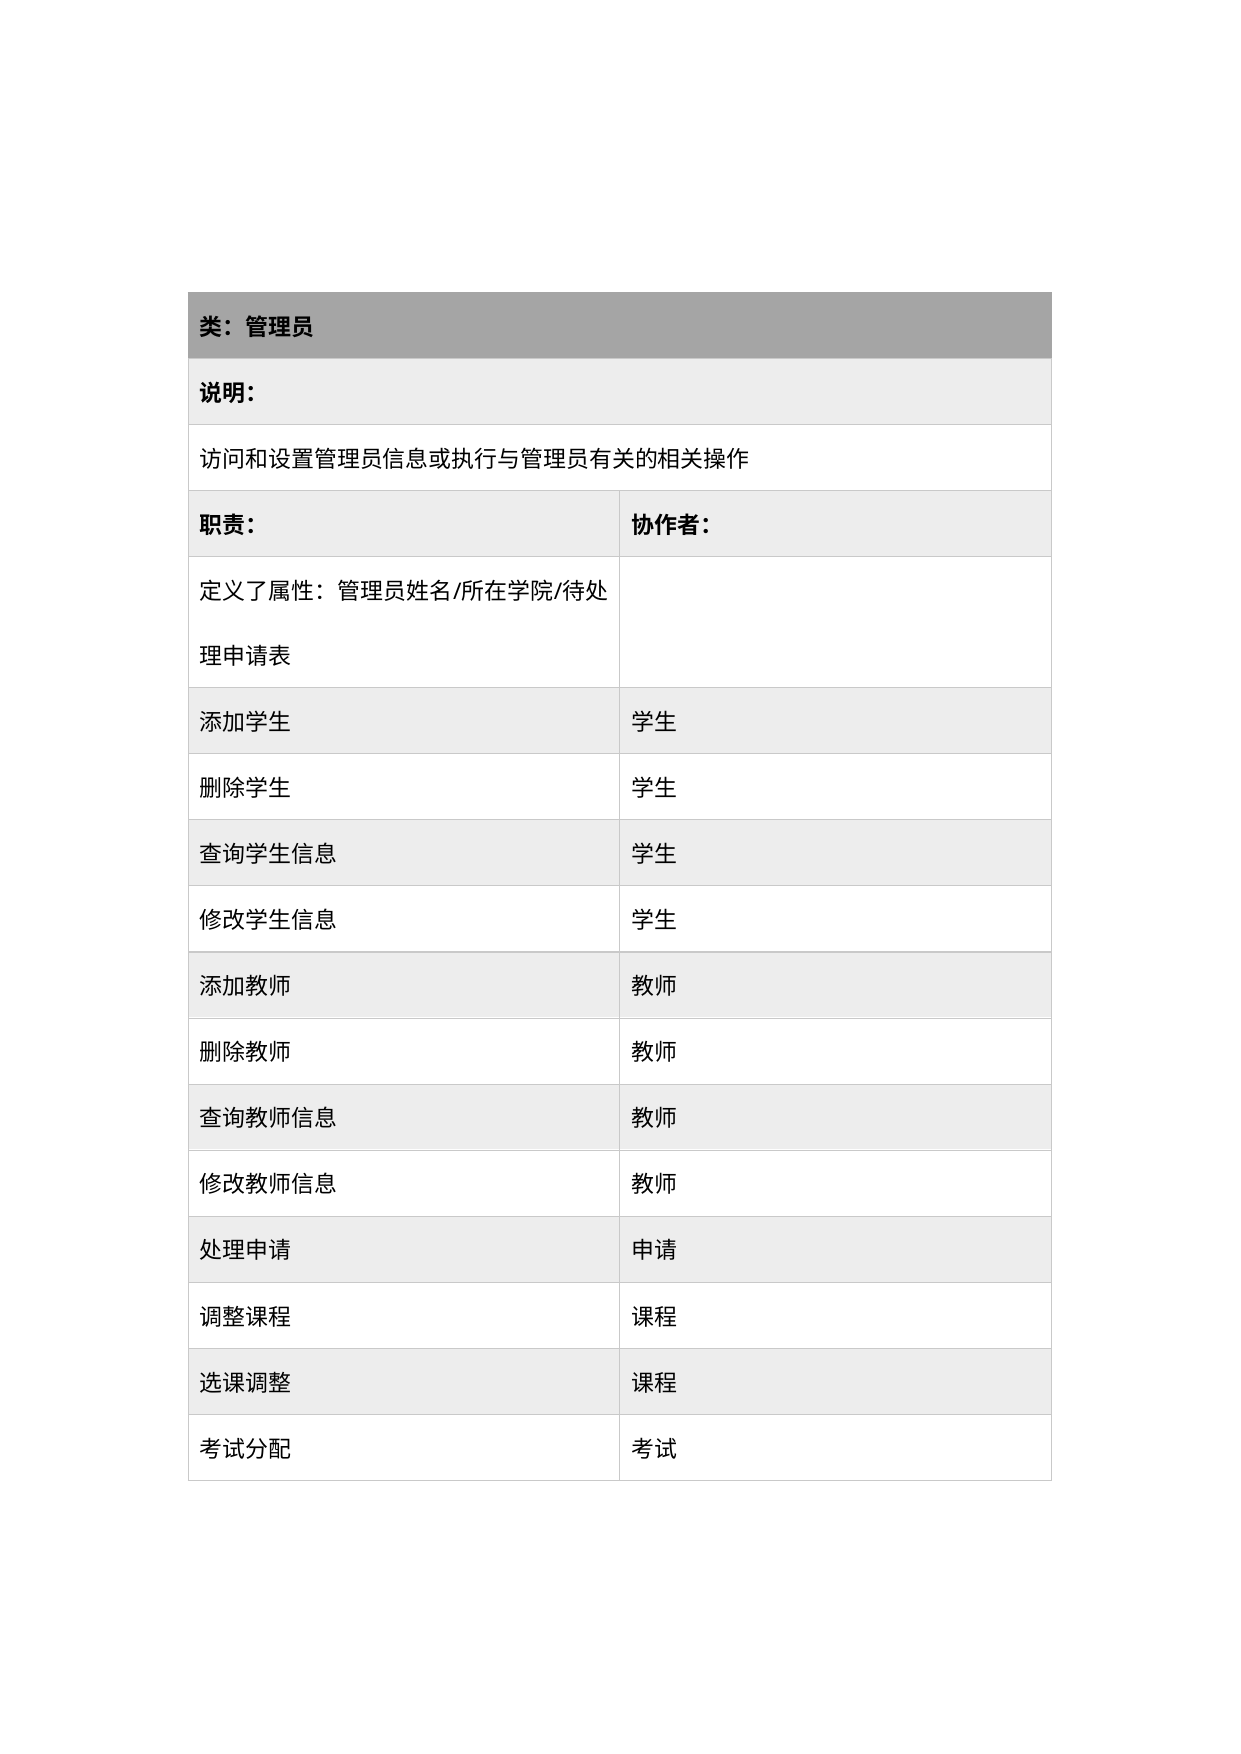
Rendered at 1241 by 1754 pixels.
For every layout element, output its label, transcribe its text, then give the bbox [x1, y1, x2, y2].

table_cell 删除教师 [189, 1019, 619, 1083]
table_cell 职责： [189, 491, 619, 556]
table_cell 修改教师信息 [189, 1151, 619, 1216]
table_cell 考试 [620, 1415, 1051, 1480]
table_cell 访问和设置管理员信息或执行与管理员有关的相关操作 [189, 425, 1051, 490]
table_cell 删除学生 [189, 754, 619, 819]
table_header 类：管理员 [189, 293, 1051, 358]
table_cell 考试分配 [189, 1415, 619, 1480]
table_cell 课程 [620, 1283, 1051, 1348]
table_cell 学生 [620, 820, 1051, 885]
table_cell 教师 [620, 1019, 1051, 1083]
table_cell 查询教师信息 [189, 1085, 619, 1149]
table_cell 课程 [620, 1349, 1051, 1414]
table_cell 学生 [620, 688, 1051, 753]
table_cell 调整课程 [189, 1283, 619, 1348]
table_cell 添加学生 [189, 688, 619, 753]
table_cell 教师 [620, 1085, 1051, 1149]
table_cell 教师 [620, 1151, 1051, 1216]
table_cell [620, 557, 1051, 687]
table_cell 教师 [620, 953, 1051, 1017]
table_cell 添加教师 [189, 953, 619, 1017]
table_cell 协作者： [620, 491, 1051, 556]
table_cell 定义了属性：管理员姓名/所在学院/待处理申请表 [189, 557, 619, 687]
table_cell 学生 [620, 754, 1051, 819]
table_cell 说明： [189, 359, 1051, 424]
table_cell 查询学生信息 [189, 820, 619, 885]
table_cell 申请 [620, 1217, 1051, 1282]
table_cell 选课调整 [189, 1349, 619, 1414]
table_cell 处理申请 [189, 1217, 619, 1282]
table_cell 修改学生信息 [189, 886, 619, 951]
table_cell 学生 [620, 886, 1051, 951]
